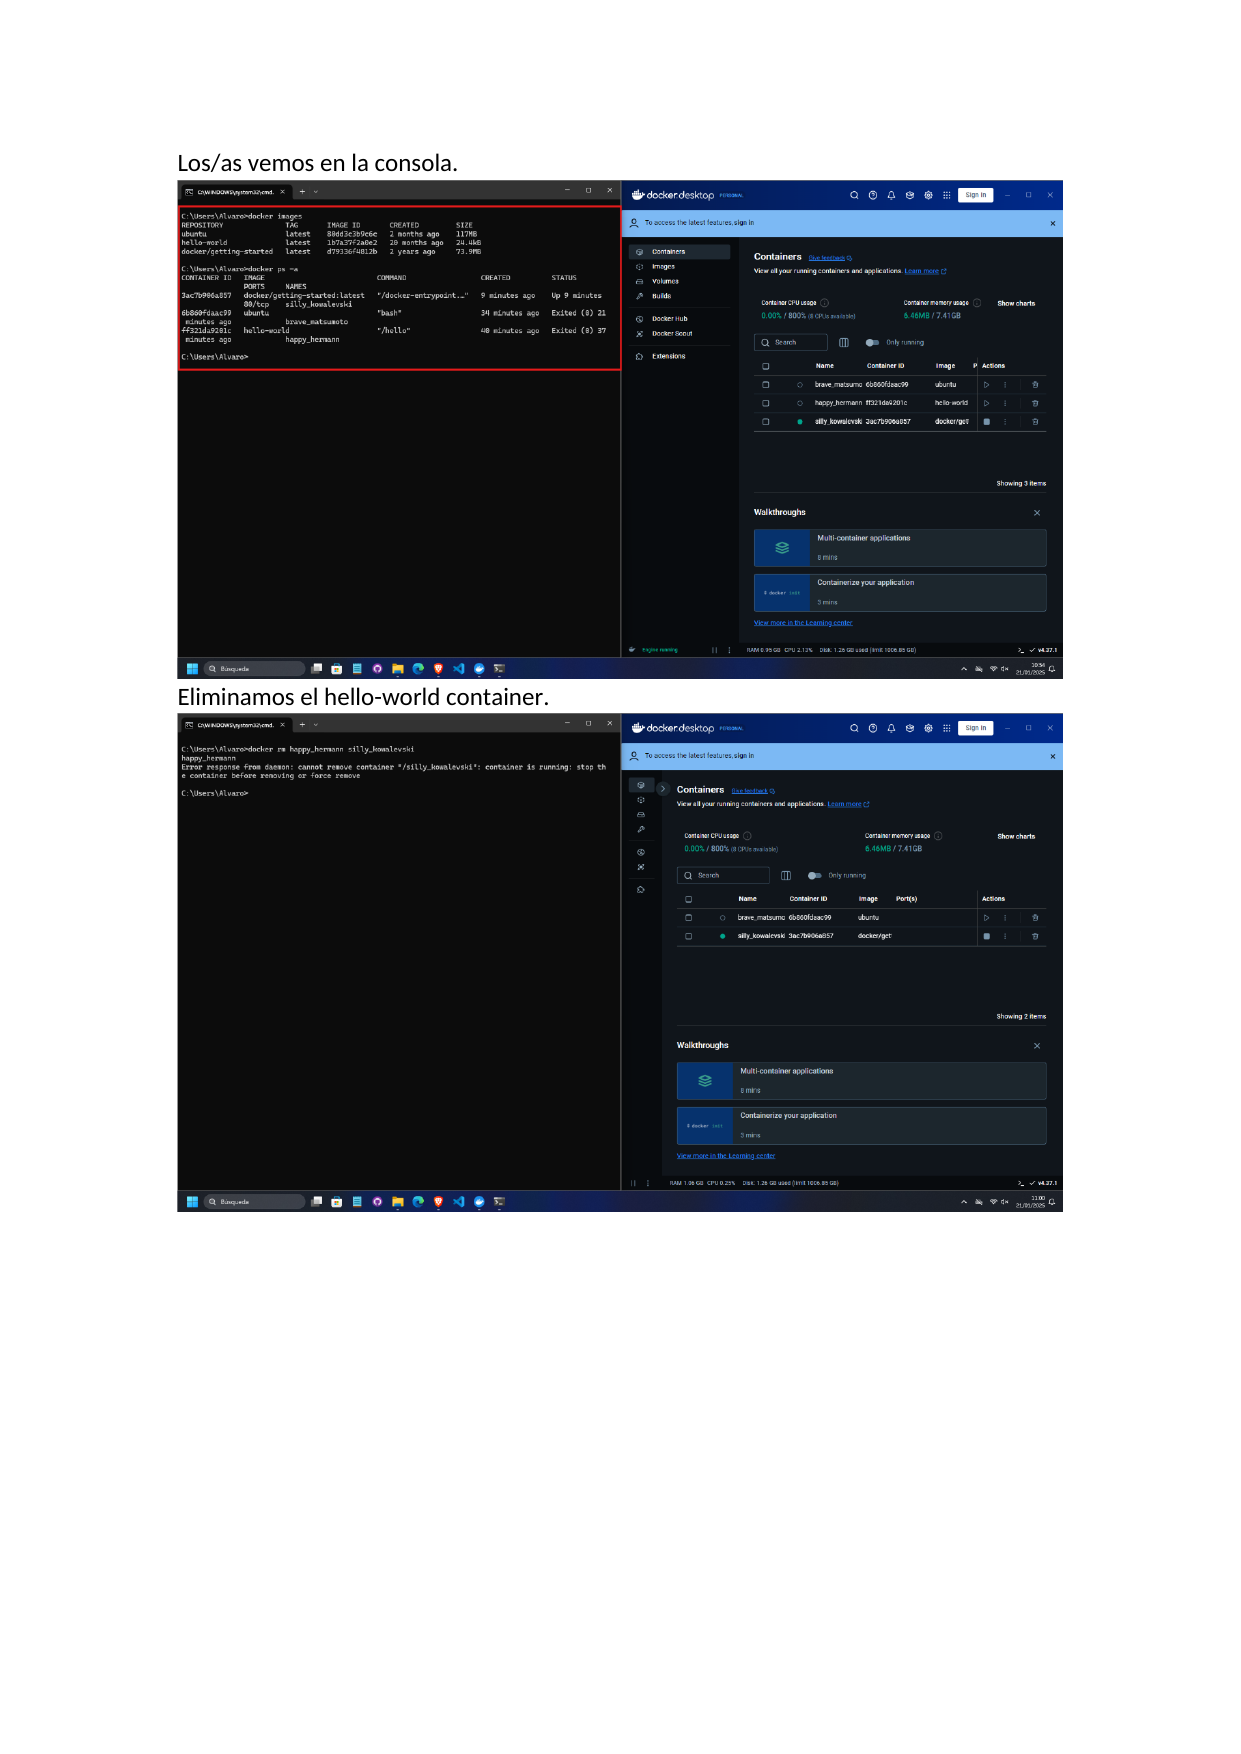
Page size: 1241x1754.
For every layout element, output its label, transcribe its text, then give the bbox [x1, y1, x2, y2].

text Los/as vemos en la consola.Eliminamos el hello-world container. [177, 679, 1063, 713]
picture [177, 713, 1063, 1212]
picture [177, 180, 1063, 679]
text Los/as vemos en la consola.Eliminamos el hello-world container. [177, 148, 1063, 180]
